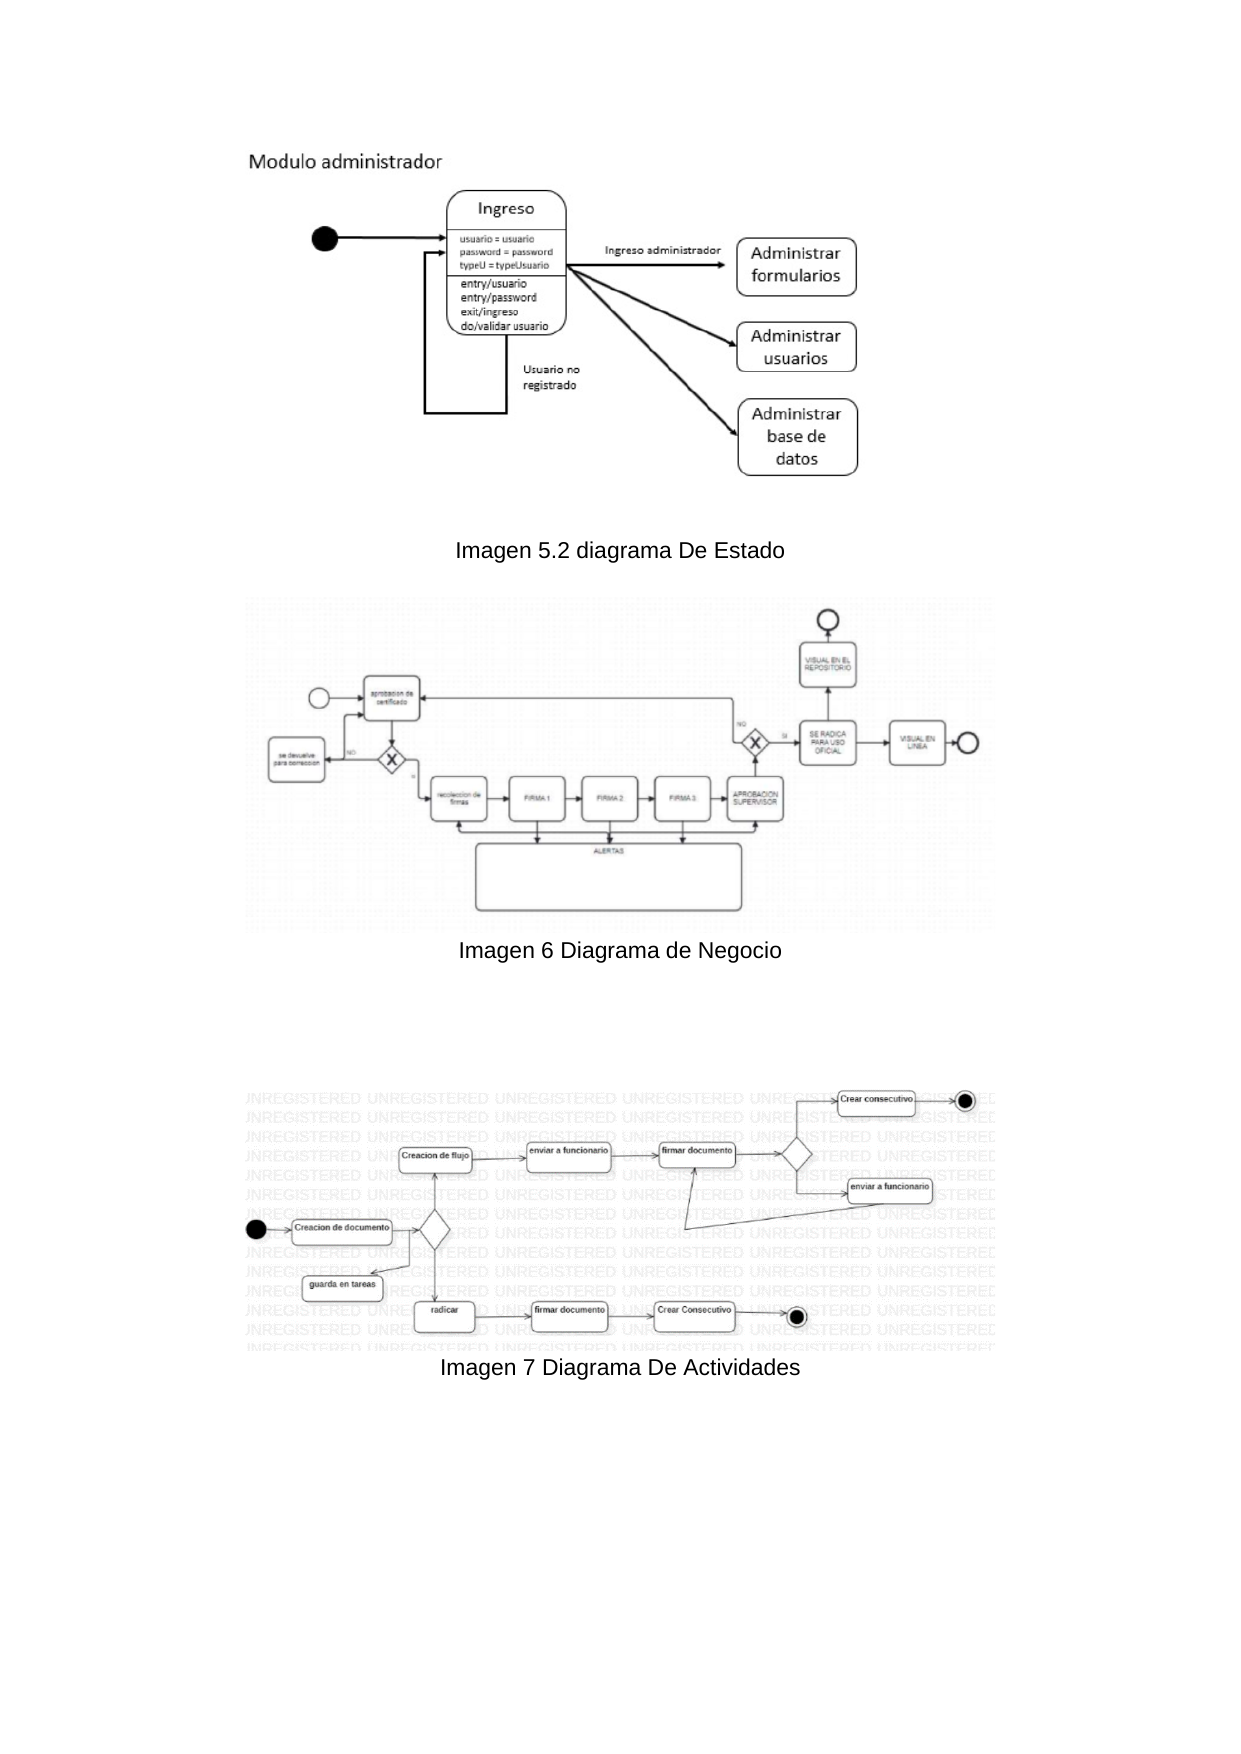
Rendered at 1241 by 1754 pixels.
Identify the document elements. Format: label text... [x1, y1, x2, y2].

picture [245, 150, 995, 533]
picture [245, 597, 995, 933]
text Imagen 7 Diagrama De Actividades [150, 1354, 1090, 1381]
text Imagen 5.2 diagrama De Estado [150, 537, 1090, 563]
picture [245, 1087, 995, 1351]
text Imagen 6 Diagrama de Negocio [150, 937, 1090, 963]
